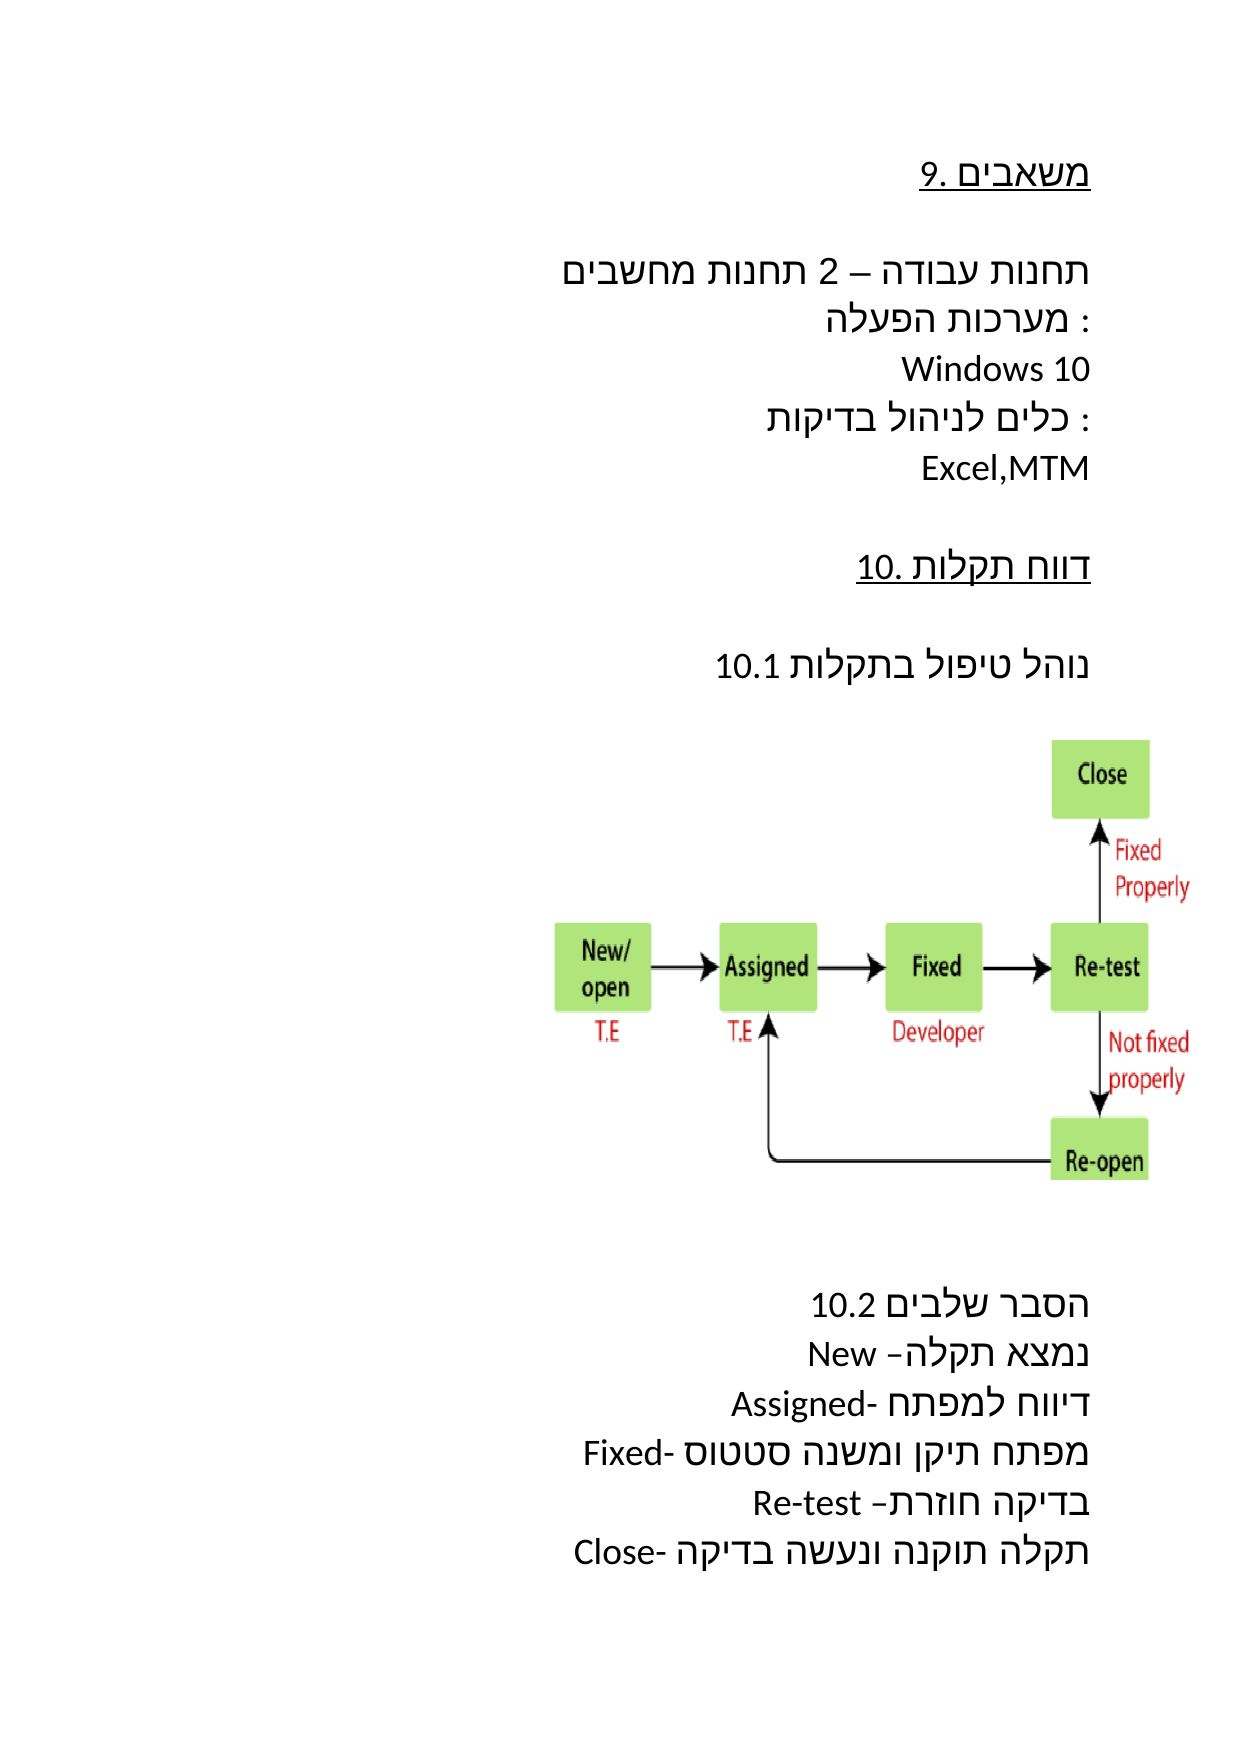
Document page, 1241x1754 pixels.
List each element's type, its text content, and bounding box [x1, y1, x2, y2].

list תחנות עבודה – 2 תחנות מחשבים [521, 249, 1090, 292]
list Windows 10 [521, 345, 1090, 391]
list 10.2 הסבר שלבים [521, 1281, 1090, 1327]
list Assigned- דיווח למפתח [150, 1380, 1090, 1426]
list 9. משאבים [521, 150, 1090, 196]
list Re-test –בדיקה חוזרת [521, 1479, 1090, 1524]
list 10. דווח תקלות [521, 543, 1090, 589]
picture [521, 740, 1210, 1180]
list 10.1 נוהל טיפול בתקלות [521, 642, 1090, 688]
list מערכות הפעלה : [521, 296, 1090, 341]
list Close- תקלה תוקנה ונעשה בדיקה [521, 1528, 1090, 1574]
list New –נמצא תקלה [521, 1330, 1090, 1376]
list Fixed- מפתח תיקן ומשנה סטטוס [521, 1429, 1090, 1475]
list Excel,MTM [521, 444, 1090, 490]
list כלים לניהול בדיקות : [521, 394, 1090, 440]
